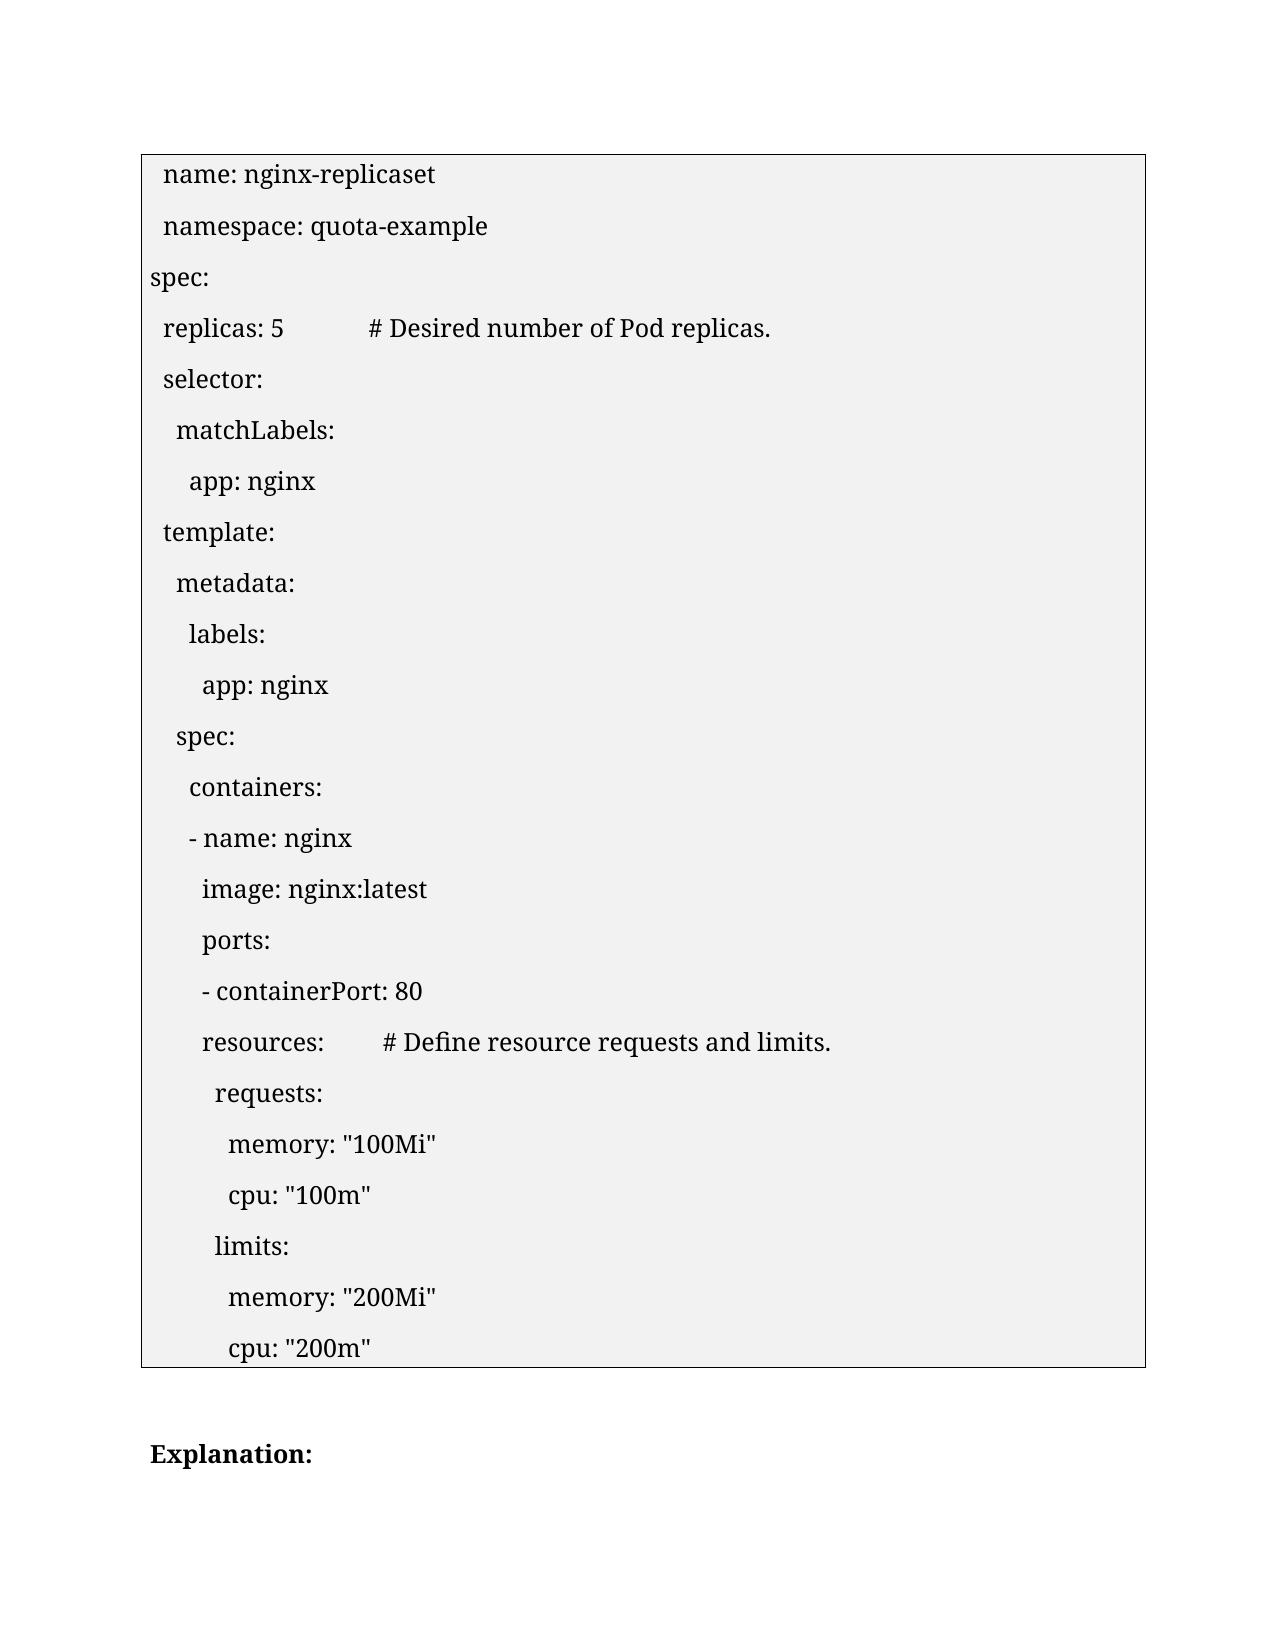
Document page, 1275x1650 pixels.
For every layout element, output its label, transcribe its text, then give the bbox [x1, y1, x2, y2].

text memory: "200Mi" [142, 1277, 1145, 1314]
text namespace: quota-example [142, 205, 1145, 242]
text requests: [142, 1073, 1145, 1110]
text cpu: "200m" [142, 1328, 1145, 1367]
text containers: [142, 767, 1145, 804]
text replicas: 5 # Desired number of Pod replicas. [142, 307, 1145, 344]
text Explanation: [150, 1436, 1137, 1470]
text limits: [142, 1226, 1145, 1263]
text ports: [142, 920, 1145, 957]
text image: nginx:latest [142, 869, 1145, 906]
text matchLabels: [142, 409, 1145, 446]
text spec: [142, 716, 1145, 753]
text memory: "100Mi" [142, 1124, 1145, 1161]
text cpu: "100m" [142, 1175, 1145, 1212]
text labels: [142, 613, 1145, 651]
text app: nginx [142, 460, 1145, 497]
text name: nginx-replicaset [142, 155, 1145, 191]
text metadata: [142, 562, 1145, 599]
text - name: nginx [142, 818, 1145, 855]
text spec: [142, 256, 1145, 293]
text resources: # Define resource requests and limits. [142, 1022, 1145, 1059]
text selector: [142, 358, 1145, 395]
text - containerPort: 80 [142, 971, 1145, 1008]
text template: [142, 511, 1145, 548]
text app: nginx [142, 664, 1145, 702]
